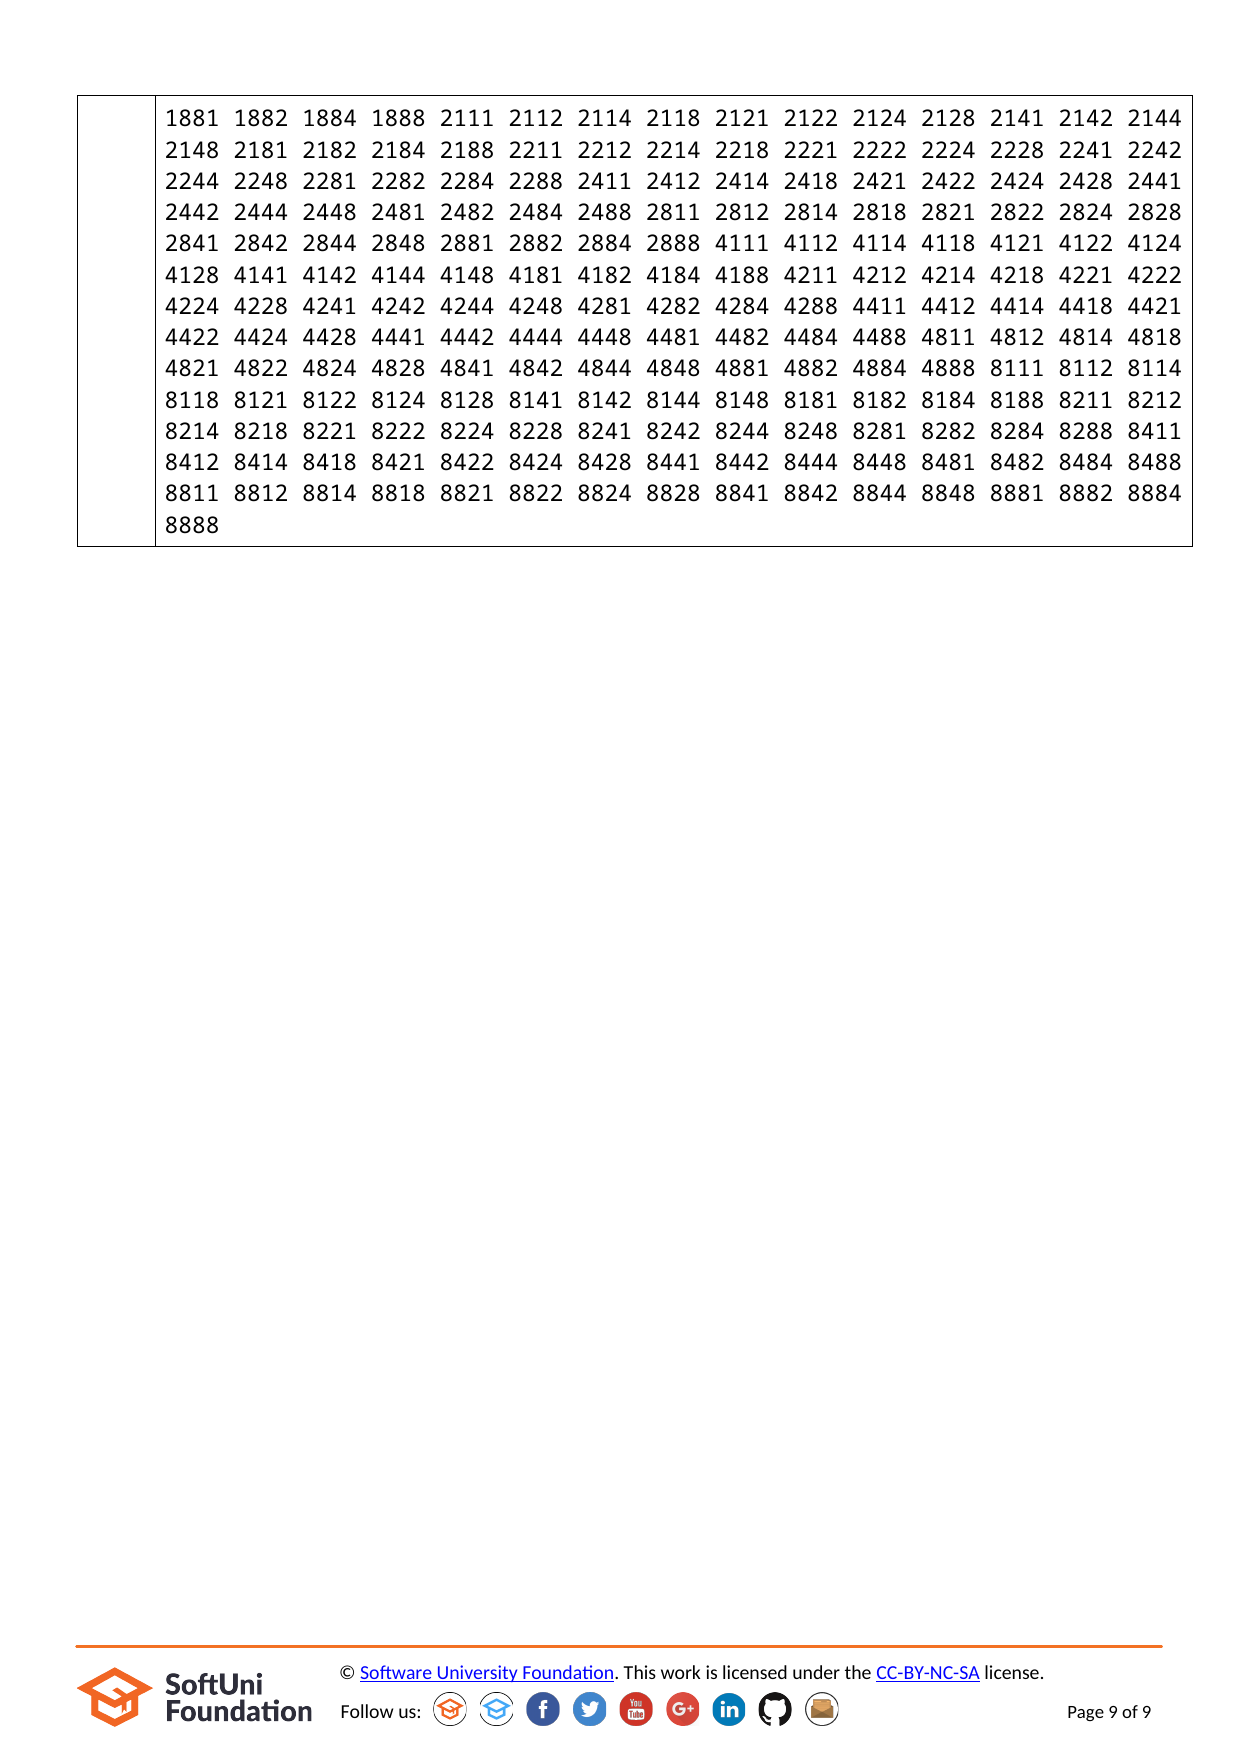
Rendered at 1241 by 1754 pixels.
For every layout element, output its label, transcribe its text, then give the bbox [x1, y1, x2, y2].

picture [736, 1693, 746, 1703]
picture [573, 1692, 607, 1726]
picture [526, 1692, 560, 1726]
picture [712, 1693, 722, 1703]
table_cell 16 [78, 96, 155, 546]
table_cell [156, 96, 1192, 546]
picture [805, 1692, 839, 1726]
picture [433, 1692, 467, 1726]
picture [666, 1692, 700, 1726]
picture [758, 1692, 792, 1726]
picture [76, 1667, 312, 1727]
picture [736, 1716, 746, 1726]
picture [727, 1707, 738, 1717]
picture [480, 1692, 513, 1726]
picture [619, 1692, 653, 1726]
picture [712, 1716, 722, 1726]
